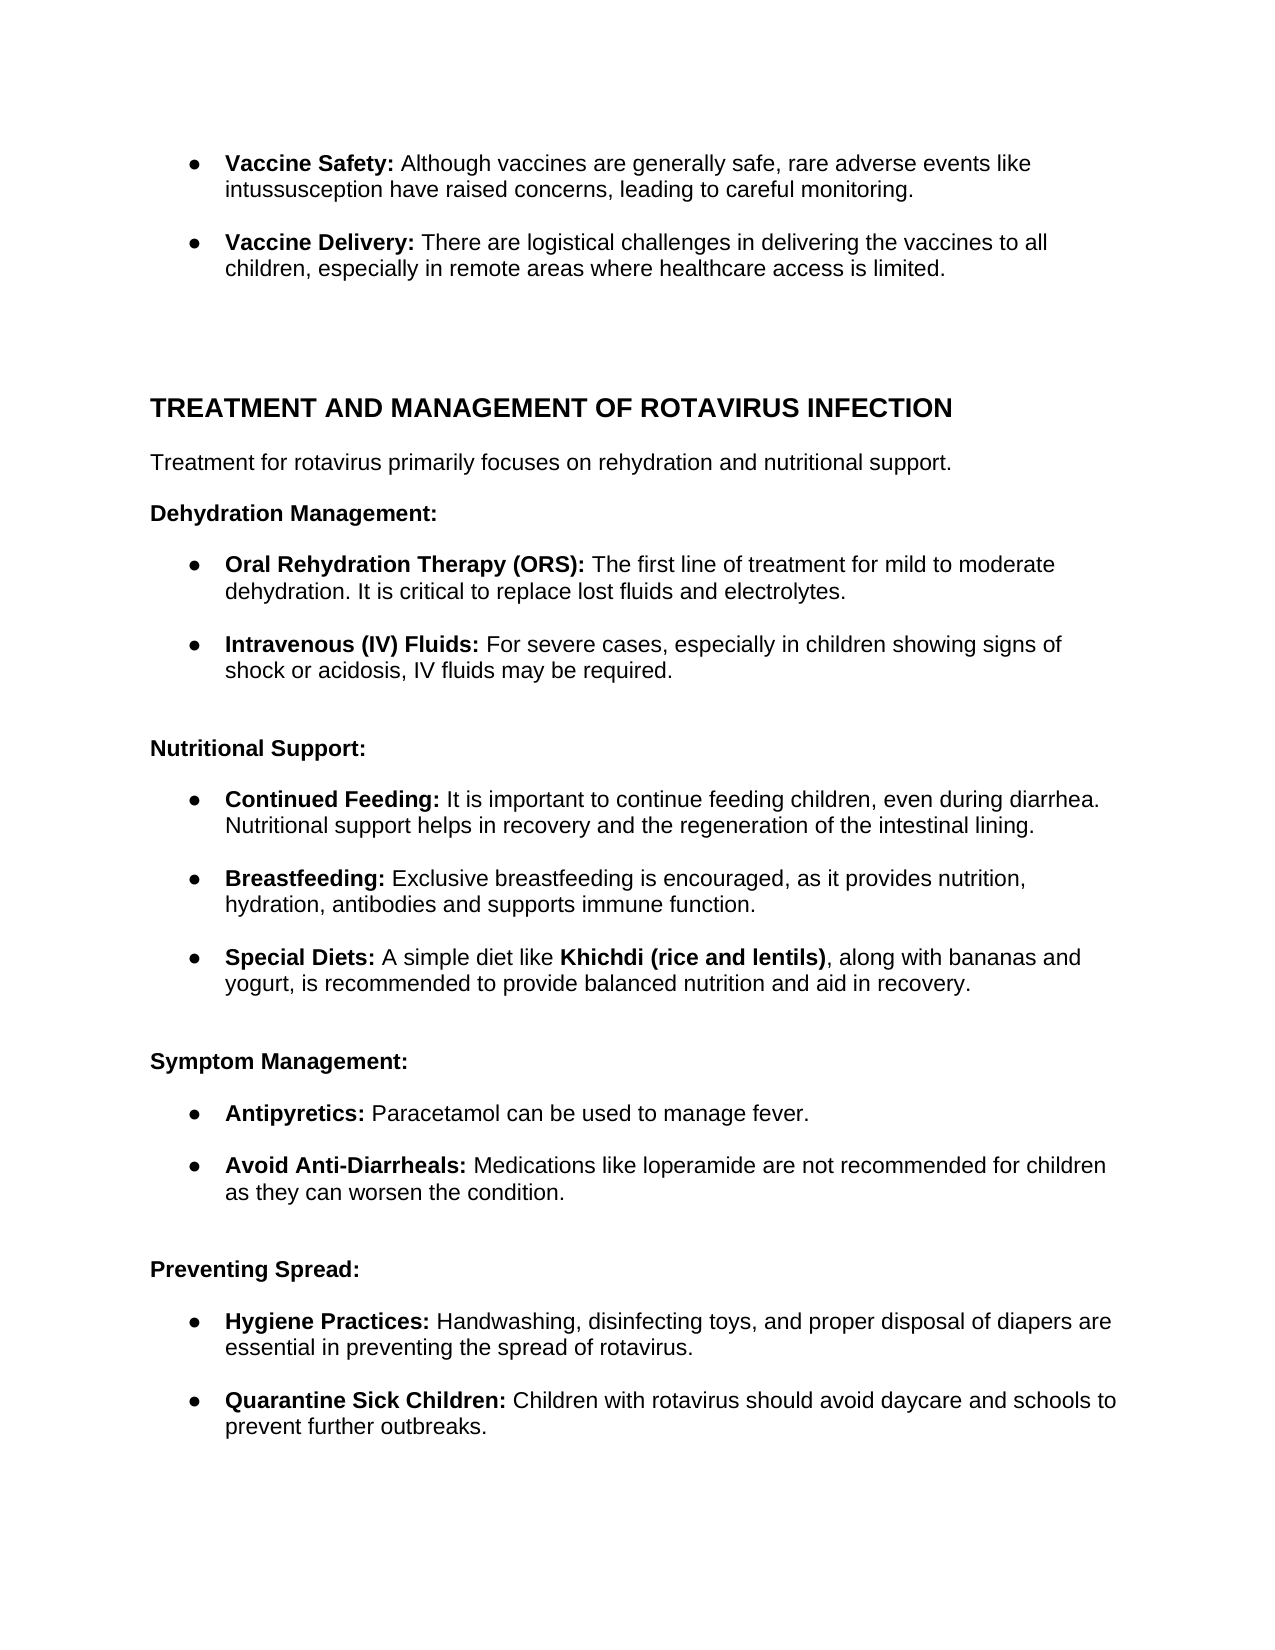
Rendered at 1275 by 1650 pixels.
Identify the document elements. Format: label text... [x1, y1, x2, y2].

text Preventing Spread: [150, 1256, 1125, 1283]
list Antipyretics: Paracetamol can be used to manage fever. [187, 1099, 1125, 1152]
text Symptom Management: [150, 1048, 1125, 1074]
list Hygiene Practices: Handwashing, disinfecting toys, and proper disposal of diapers are essential in preventing the spread of rotavirus. [187, 1308, 1125, 1387]
list Oral Rehydration Therapy (ORS): The first line of treatment for mild to moderate dehydration. It is critical to replace lost fluids and electrolytes. [187, 551, 1125, 631]
text Dehydration Management: [150, 500, 1125, 526]
text Treatment for rotavirus primarily focuses on rehydration and nutritional support. [150, 449, 1125, 475]
list Breastfeeding: Exclusive breastfeeding is encouraged, as it provides nutrition, hydration, antibodies and supports immune function. [187, 865, 1125, 944]
text Nutritional Support: [150, 734, 1125, 761]
list Quarantine Sick Children: Children with rotavirus should avoid daycare and schools to prevent further outbreaks. [187, 1387, 1125, 1466]
list Vaccine Safety: Although vaccines are generally safe, rare adverse events like intussusception have raised concerns, leading to careful monitoring. [187, 150, 1125, 229]
list Special Diets: A simple diet like Khichdi (rice and lentils), along with bananas and yogurt, is recommended to provide balanced nutrition and aid in recovery. [187, 944, 1125, 1023]
list Continued Feeding: It is important to continue feeding children, even during diarrhea. Nutritional support helps in recovery and the regeneration of the intestinal lining. [187, 786, 1125, 865]
list Intravenous (IV) Fluids: For severe cases, especially in children showing signs of shock or acidosis, IV fluids may be required. [187, 631, 1125, 709]
subtitle TREATMENT AND MANAGEMENT OF ROTAVIRUS INFECTION [150, 392, 1125, 424]
list Vaccine Delivery: There are logistical challenges in delivering the vaccines to all children, especially in remote areas where healthcare access is limited. [187, 229, 1125, 308]
list Avoid Anti-Diarrheals: Medications like loperamide are not recommended for children as they can worsen the condition. [187, 1152, 1125, 1231]
